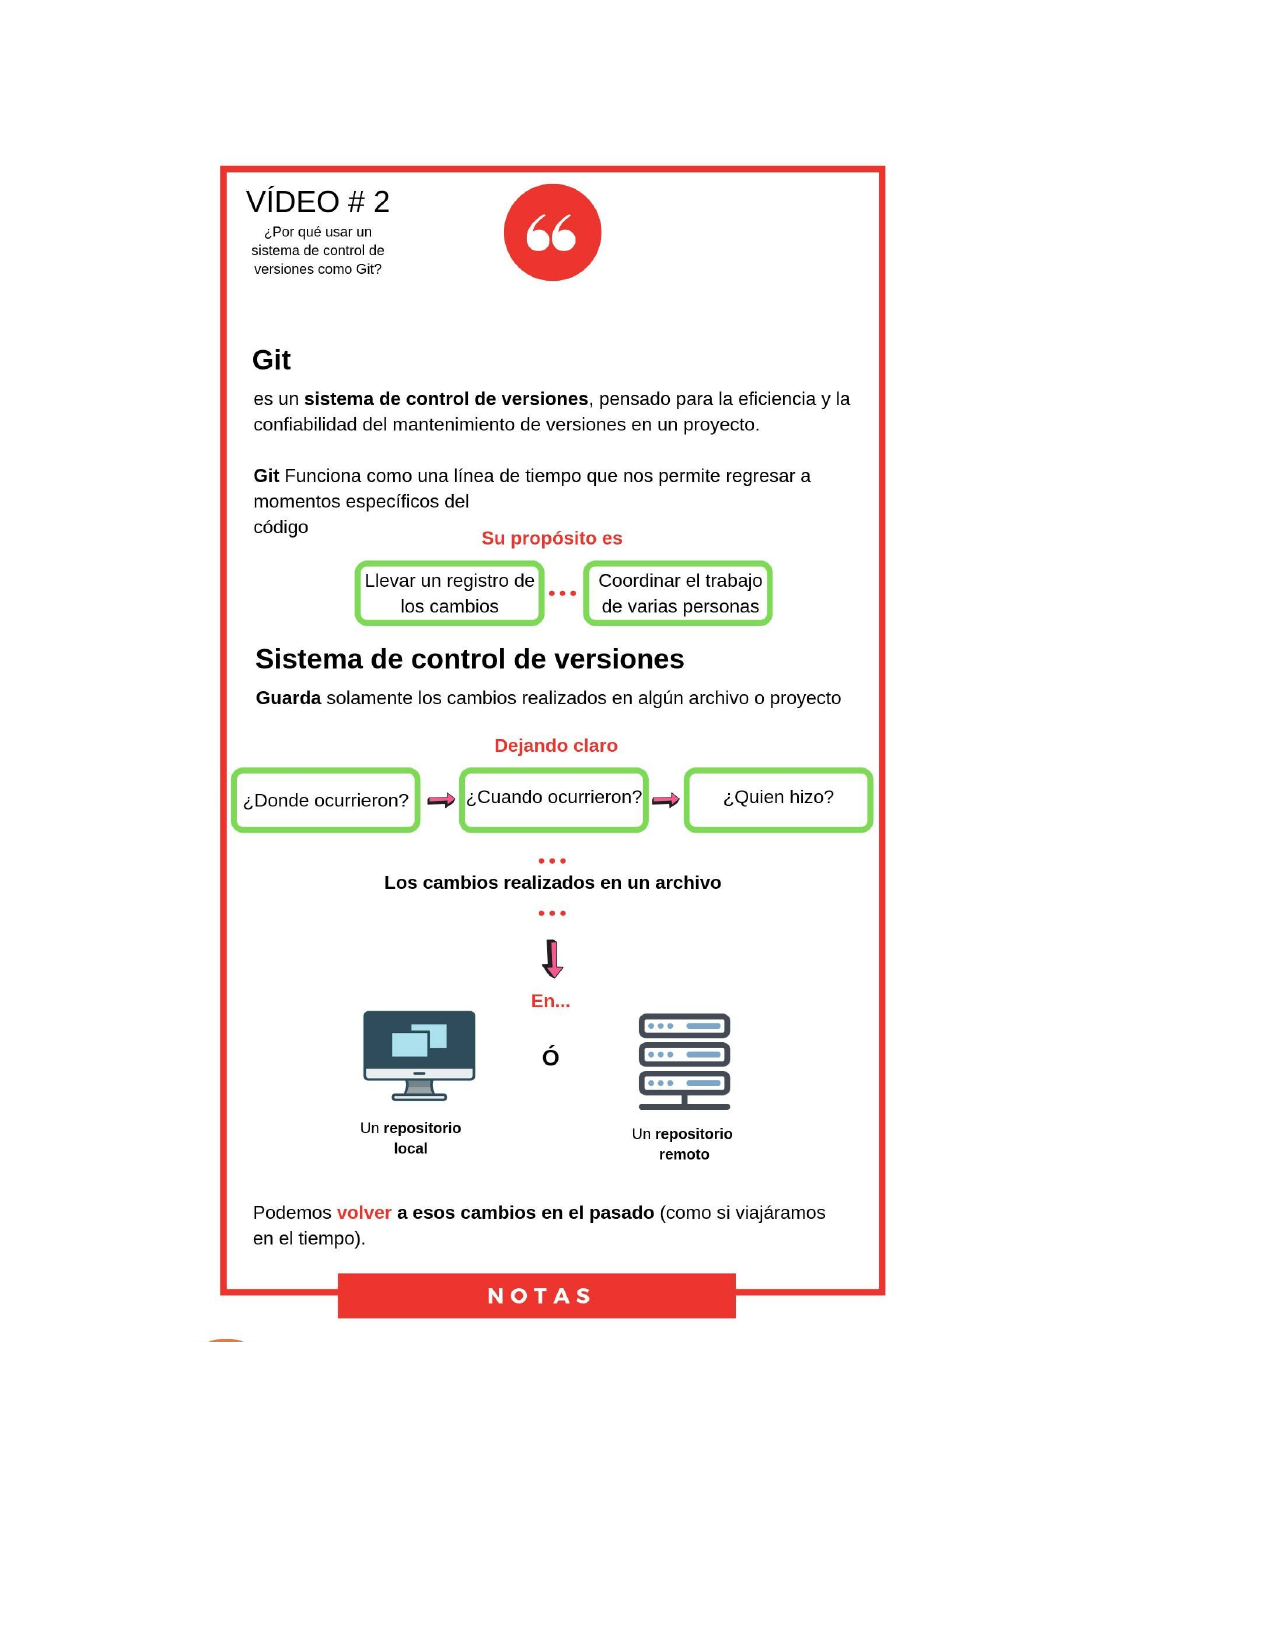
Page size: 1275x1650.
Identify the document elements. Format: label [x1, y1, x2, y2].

picture [177, 147, 924, 1342]
